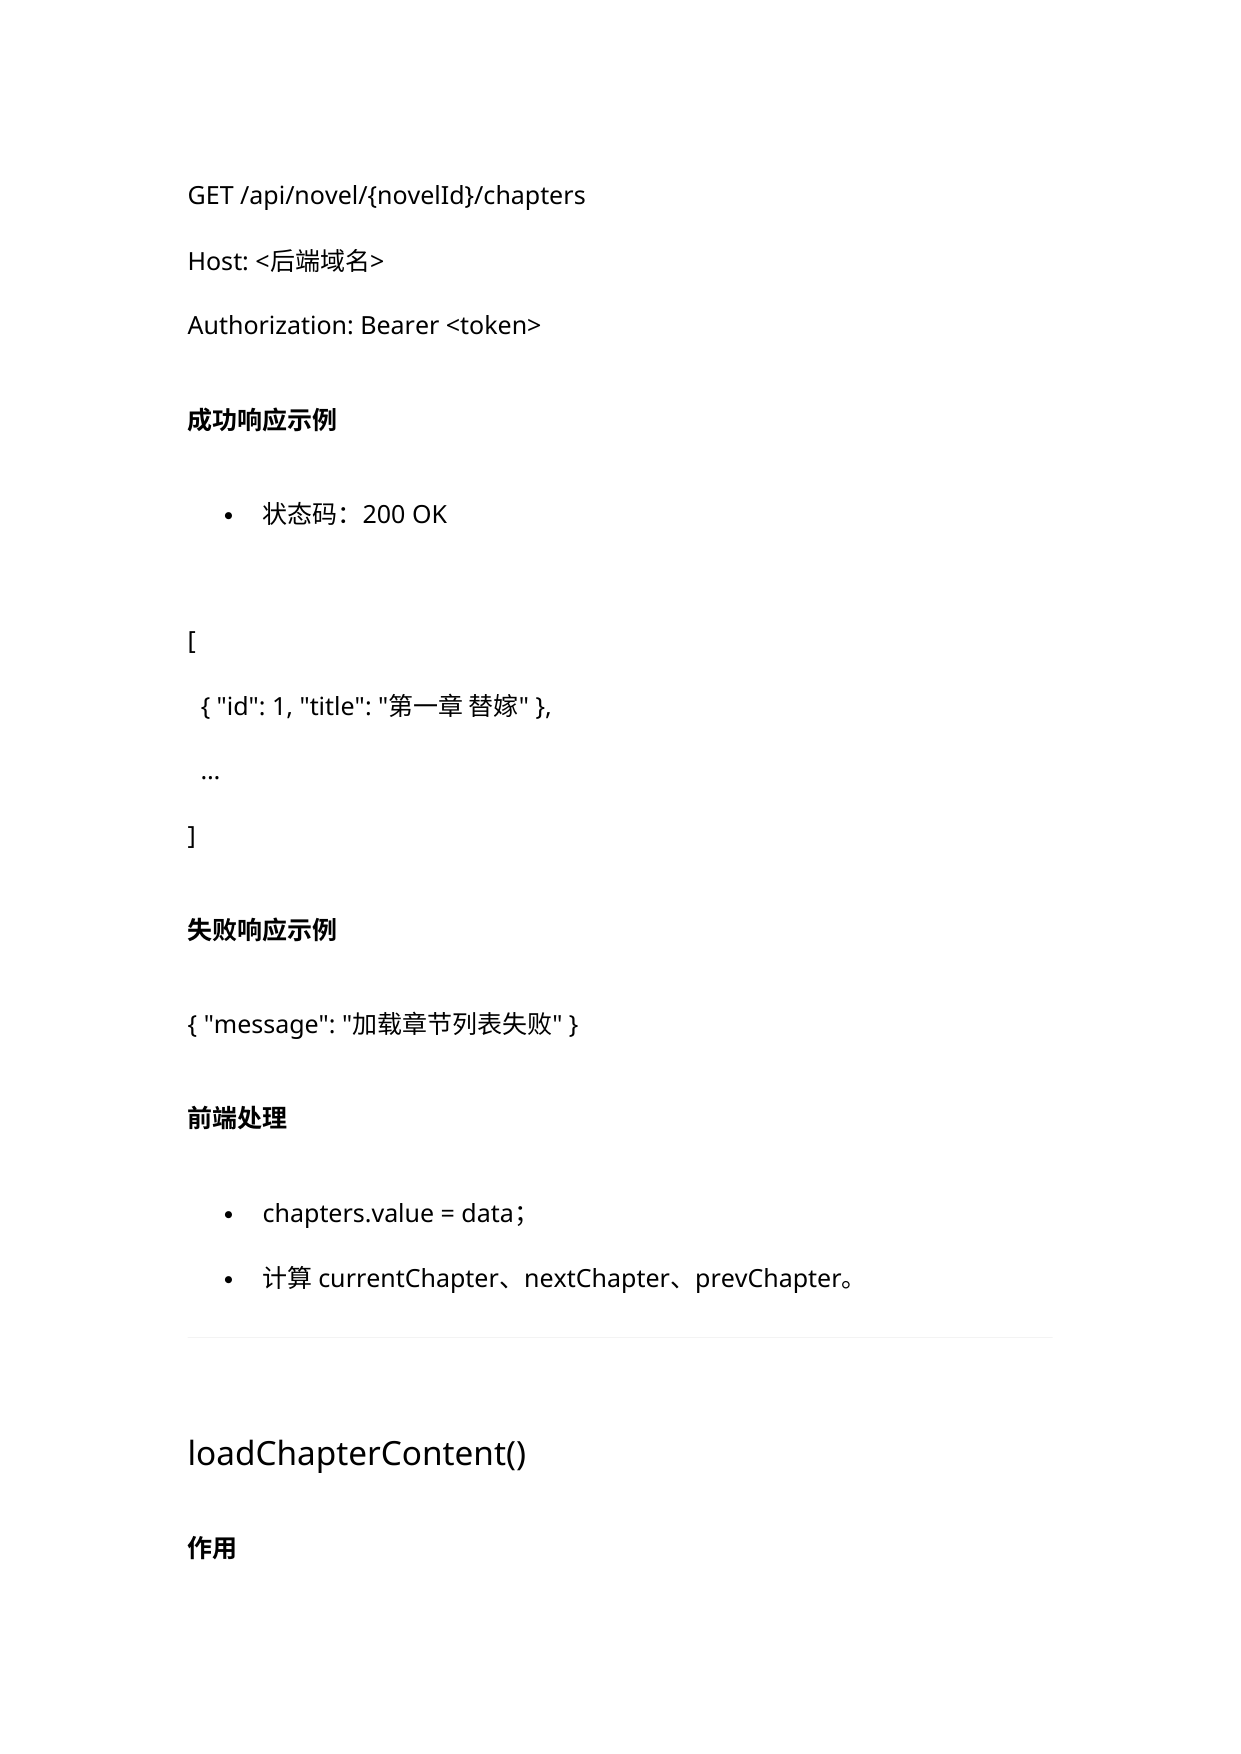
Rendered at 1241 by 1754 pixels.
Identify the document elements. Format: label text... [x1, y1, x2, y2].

text ] [187, 802, 1053, 867]
text 成功响应示例 [187, 386, 1053, 451]
text [ [187, 607, 1053, 672]
list chapters.value = data； [225, 1179, 1053, 1244]
text Authorization: Bearer <token> [187, 292, 1053, 357]
text 作用 [187, 1514, 1053, 1579]
text … [187, 737, 1053, 802]
text 失败响应示例 [187, 896, 1053, 961]
text { "id": 1, "title": "第一章 替嫁" }, [187, 672, 1053, 737]
list 状态码：200 OK [225, 480, 1053, 545]
text 前端处理 [187, 1084, 1053, 1149]
text { "message": "加载章节列表失败" } [187, 990, 1053, 1055]
list 计算 currentChapter、nextChapter、prevChapter。 [225, 1244, 1053, 1309]
text Host: <后端域名> [187, 227, 1053, 292]
subtitle loadChapterContent() [187, 1419, 1053, 1484]
text GET /api/novel/{novelId}/chapters [187, 162, 1053, 227]
